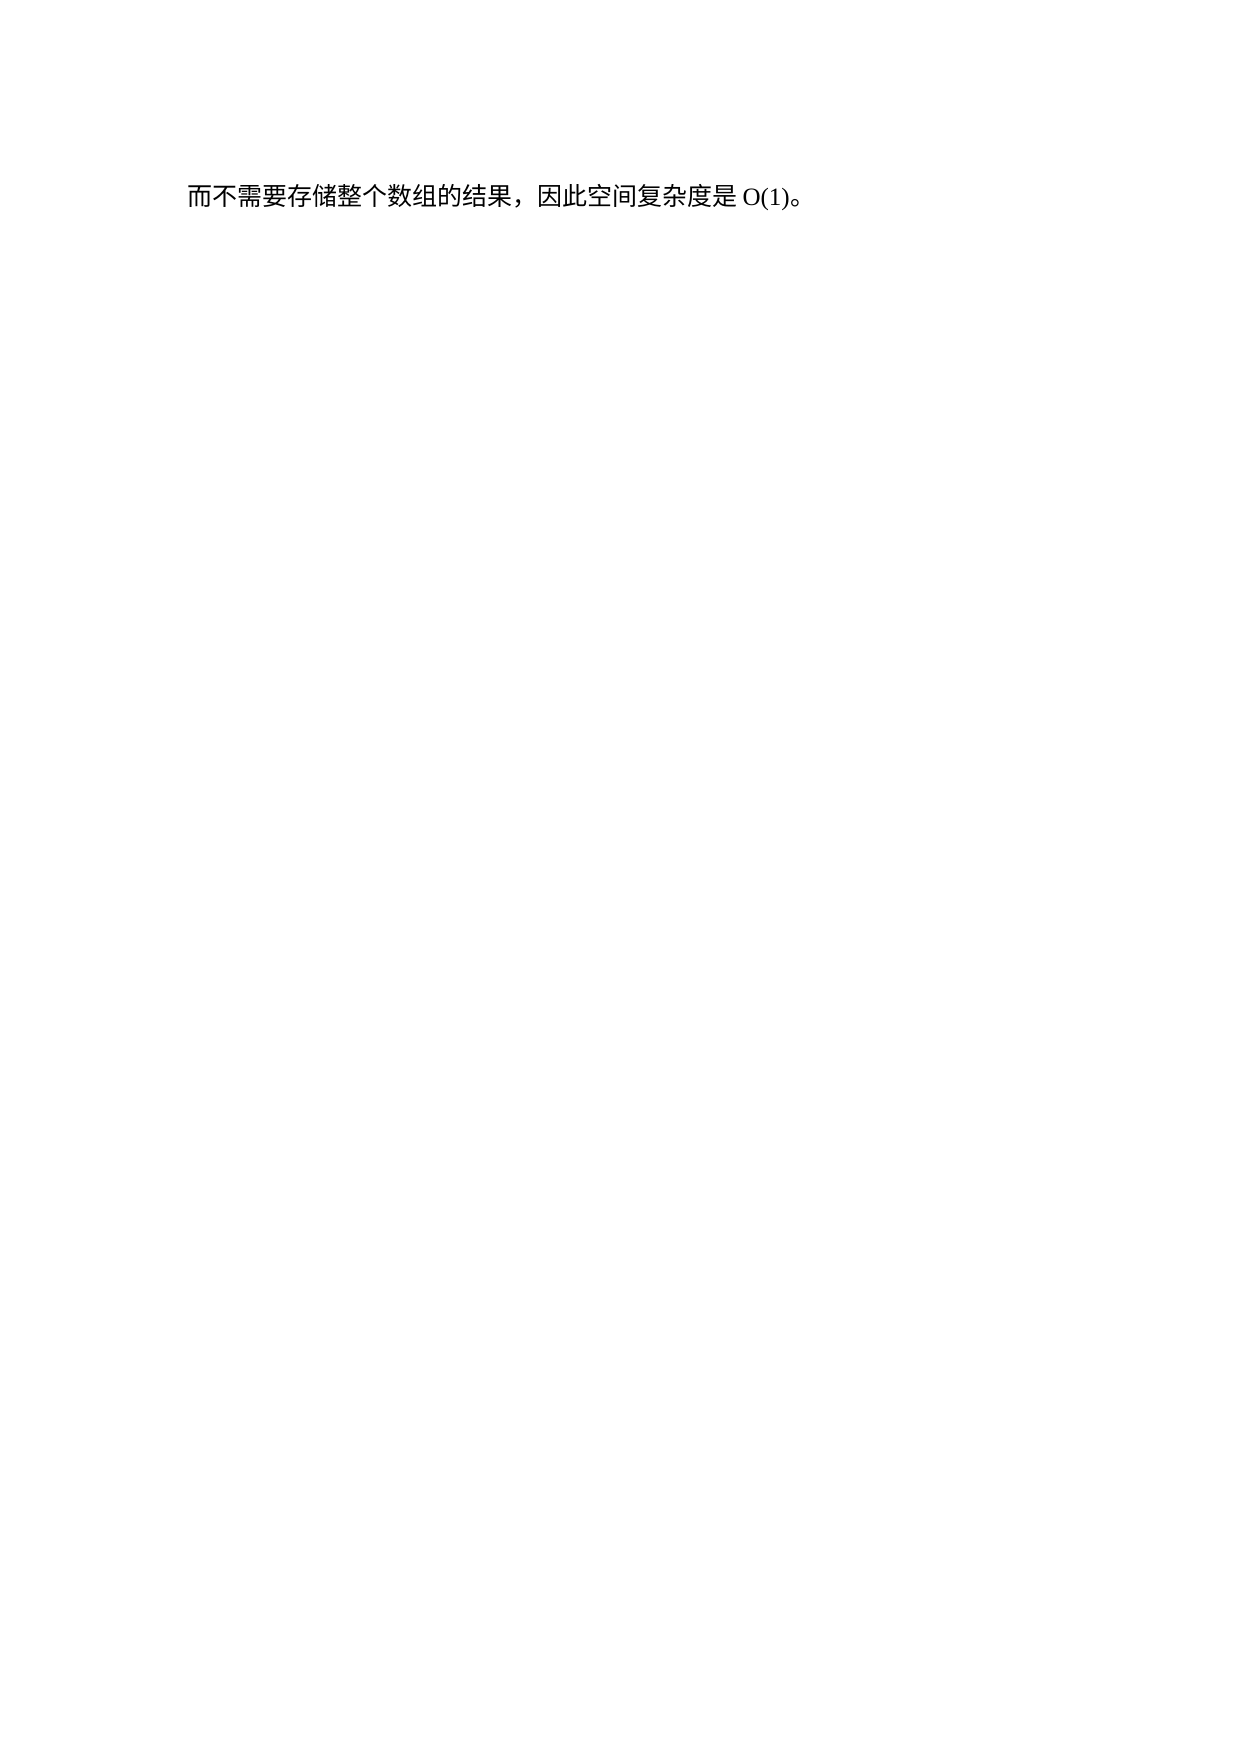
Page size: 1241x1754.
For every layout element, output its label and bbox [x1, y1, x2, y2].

text [187, 162, 1053, 227]
